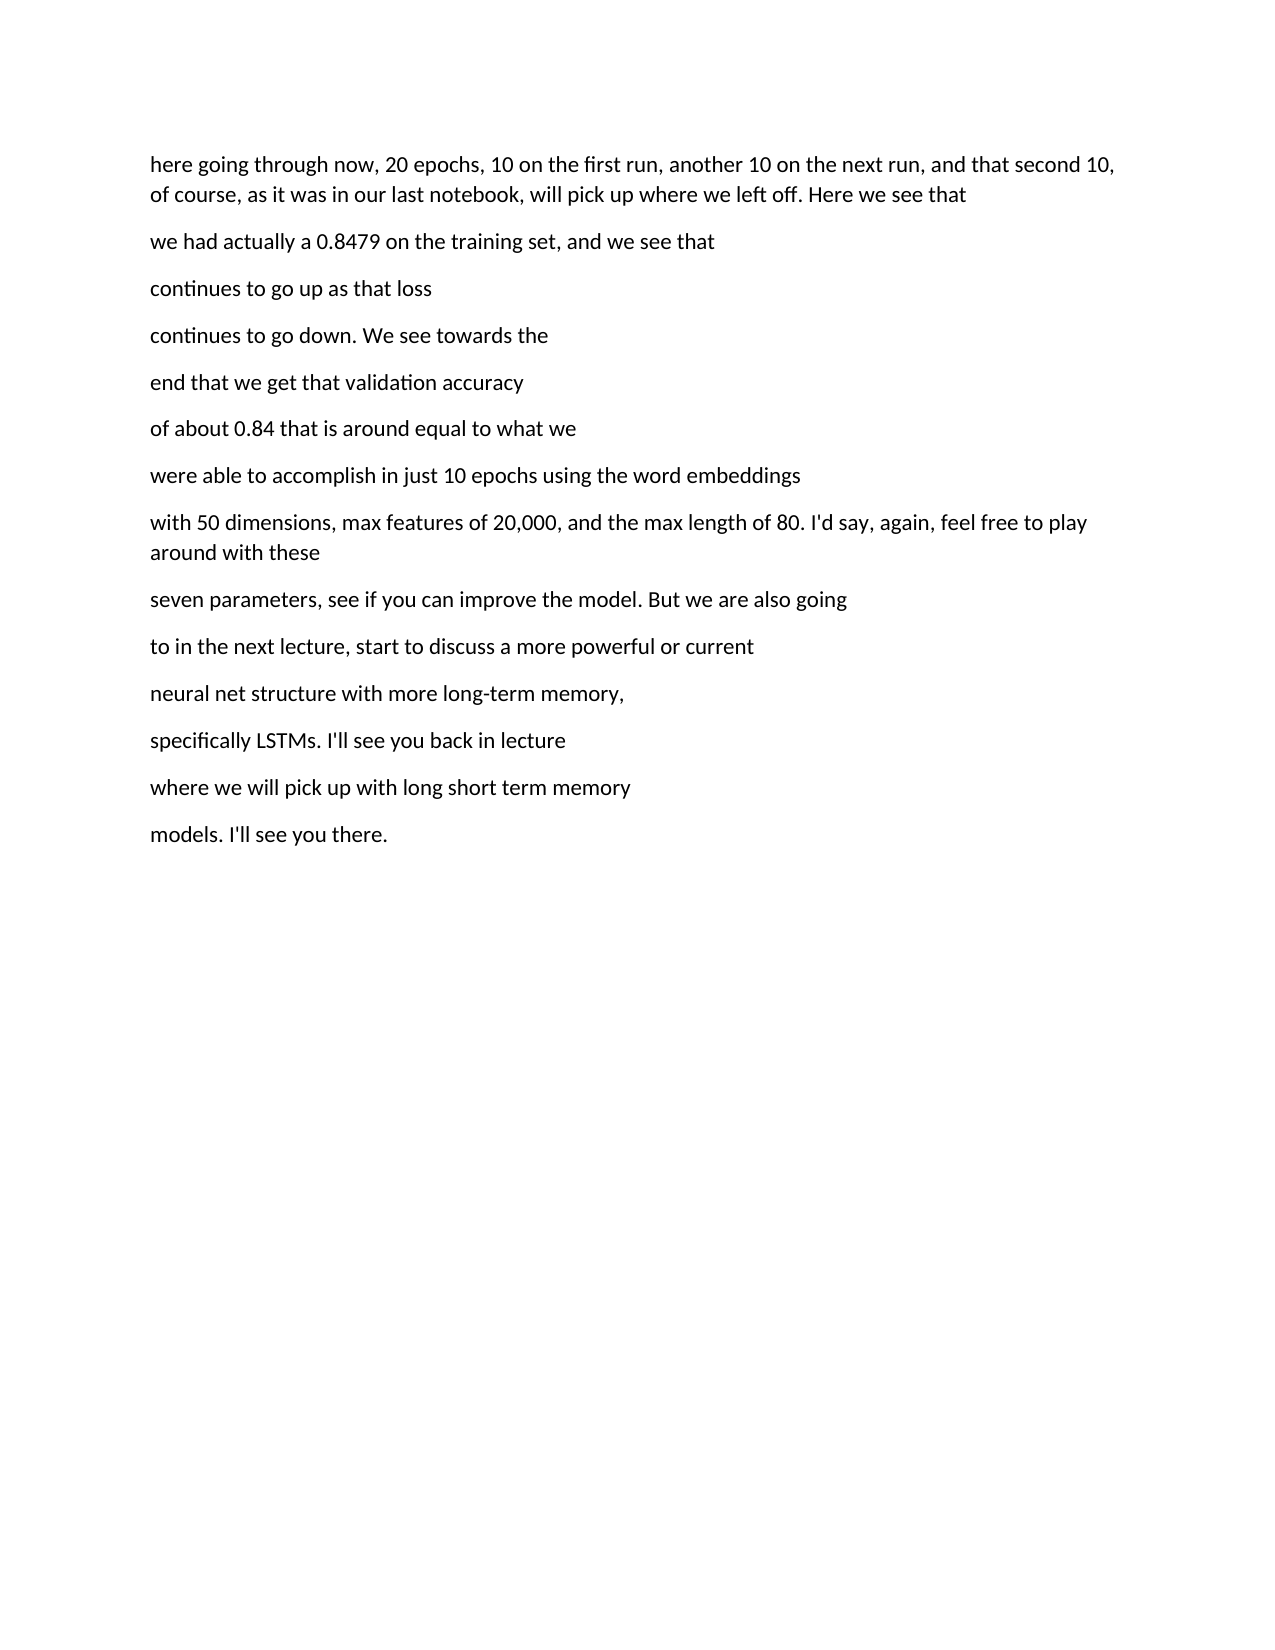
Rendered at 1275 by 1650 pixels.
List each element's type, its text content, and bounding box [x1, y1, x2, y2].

text with 50 dimensions, max features of 20,000, and the max length of 80. I'd say, again, feel free to play around with these [150, 508, 1125, 567]
text we had actually a 0.8479 on the training set, and we see that [150, 227, 1125, 255]
text continues to go up as that loss [150, 274, 1125, 302]
text were able to accomplish in just 10 epochs using the word embeddings [150, 461, 1125, 489]
text end that we get that validation accuracy [150, 368, 1125, 396]
text neural net structure with more long-term memory, [150, 679, 1125, 707]
text specifically LSTMs. I'll see you back in lecture [150, 726, 1125, 754]
text of about 0.84 that is around equal to what we [150, 414, 1125, 443]
text models. I'll see you there. [150, 820, 1125, 848]
text to in the next lecture, start to discuss a more powerful or current [150, 632, 1125, 660]
text here going through now, 20 epochs, 10 on the first run, another 10 on the next run, and that second 10, of course, as it was in our last notebook, will pick up where we left off. Here we see that [150, 150, 1125, 208]
text continues to go down. We see towards the [150, 321, 1125, 349]
text where we will pick up with long short term memory [150, 773, 1125, 801]
text seven parameters, see if you can improve the model. But we are also going [150, 585, 1125, 613]
